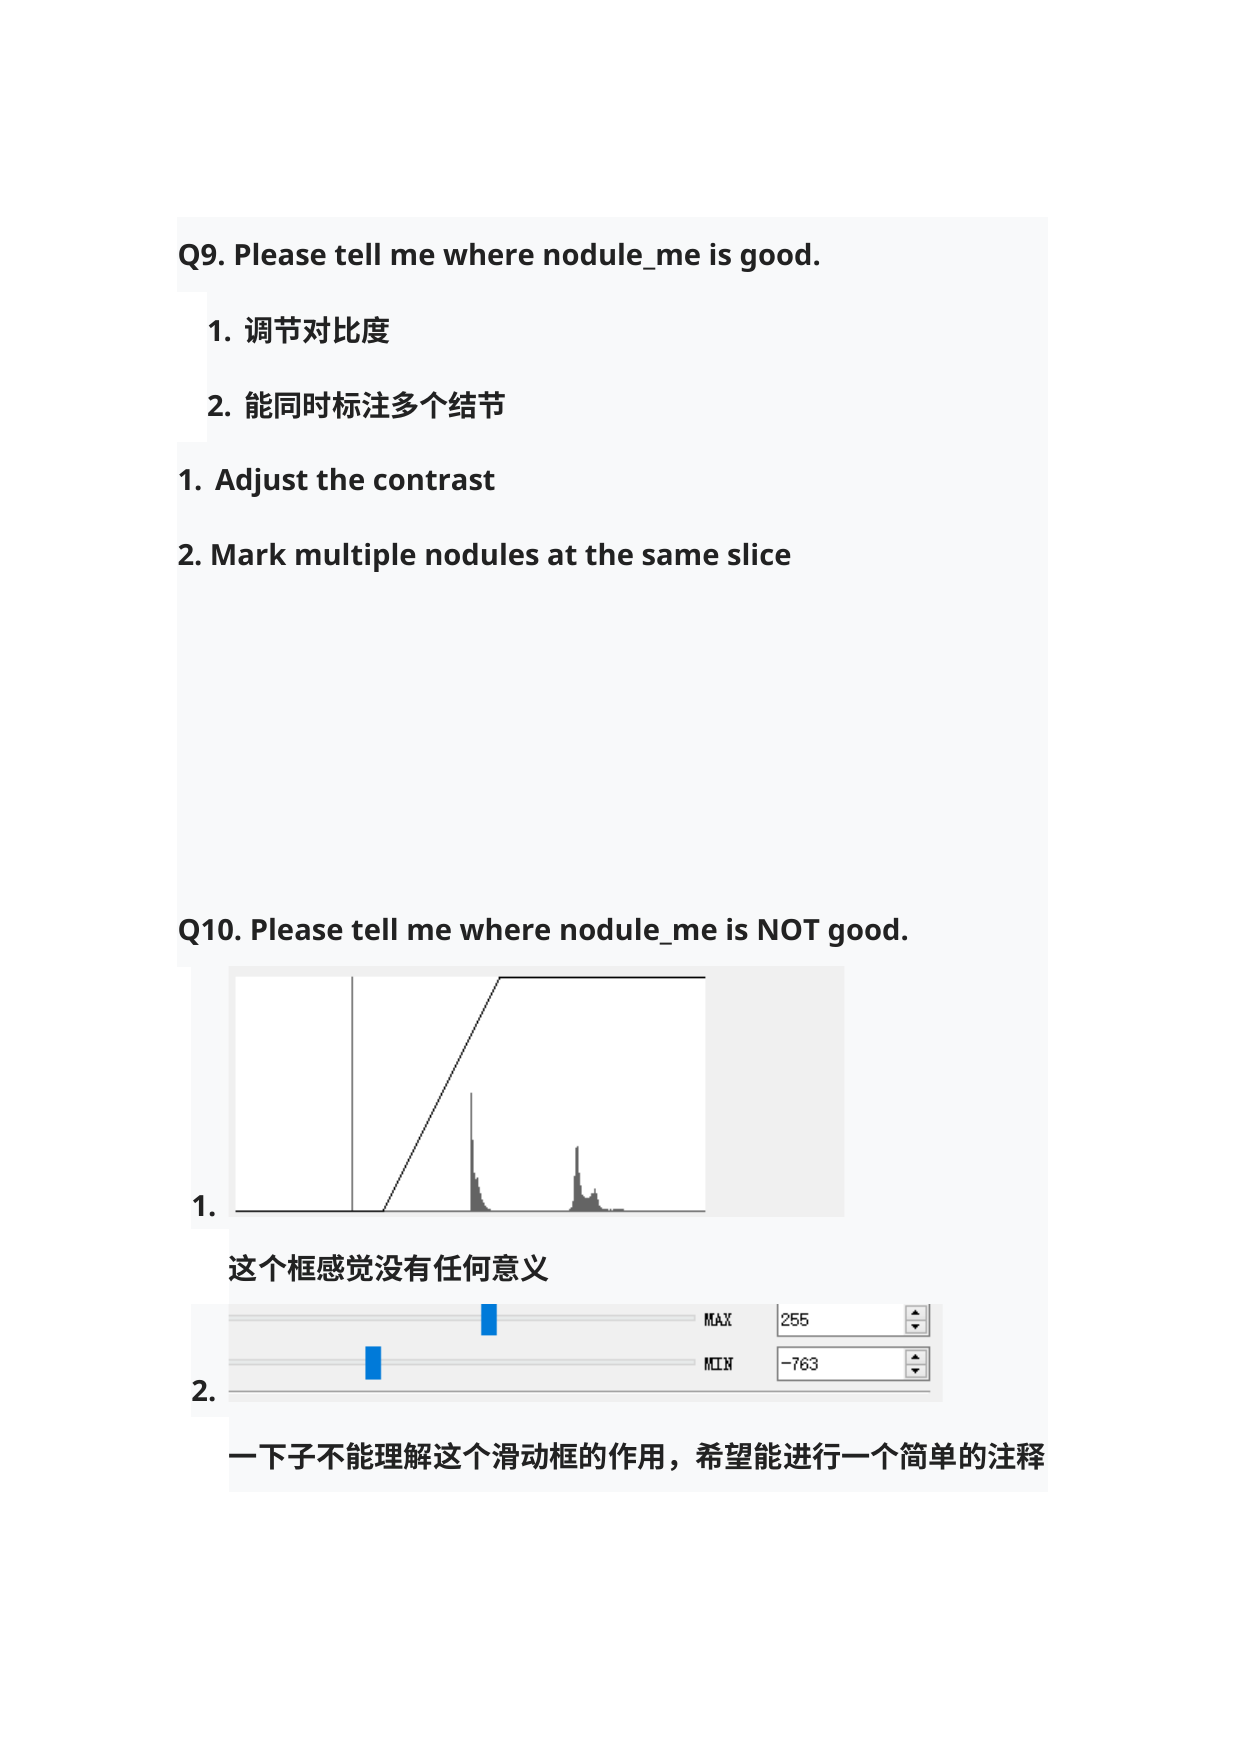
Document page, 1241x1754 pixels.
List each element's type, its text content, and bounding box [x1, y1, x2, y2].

text 2. Mark multiple nodules at the same slice [177, 517, 1048, 592]
picture [228, 966, 845, 1217]
text Q10. Please tell me where nodule_me is NOT good. [177, 892, 1048, 967]
list Adjust the contrast [177, 442, 1048, 517]
list 这个框感觉没有任何意义 [229, 1229, 1048, 1304]
list 一下子不能理解这个滑动框的作用，希望能进行一个简单的注释 [229, 1417, 1048, 1492]
text Q9. Please tell me where nodule_me is good. [177, 217, 1048, 292]
picture [228, 1304, 943, 1402]
list 调节对比度 [207, 292, 1048, 367]
list 能同时标注多个结节 [207, 367, 1048, 442]
